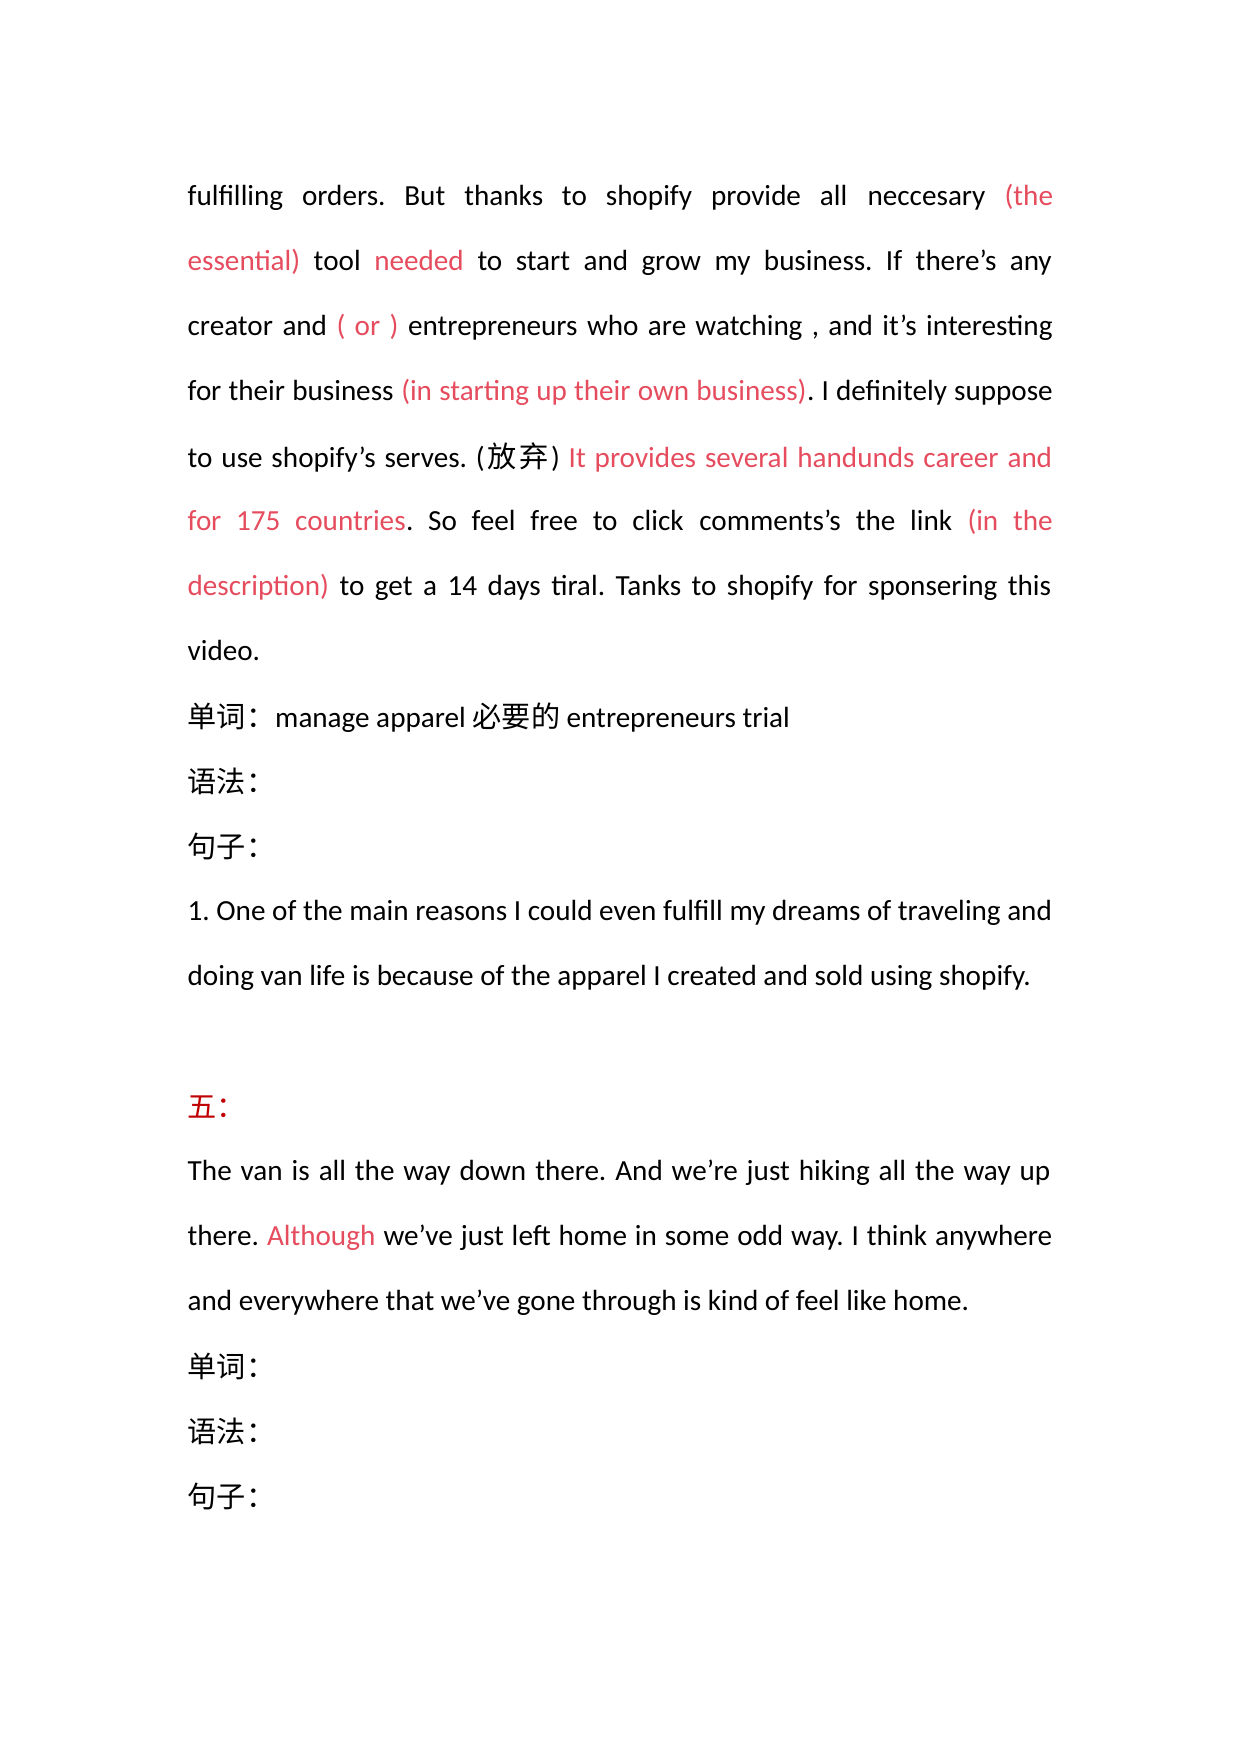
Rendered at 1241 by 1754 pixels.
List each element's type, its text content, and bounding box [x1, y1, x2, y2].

text 五： [187, 1072, 1053, 1137]
text 句子： [187, 812, 1053, 877]
text 单词： [187, 1332, 1053, 1397]
text 句子： [187, 1462, 1053, 1527]
list One of the main reasons I could even fulfill my dreams of traveling and doing van life is because of the apparel I created and sold using shopify. [187, 877, 1053, 1007]
text The van is all the way down there. And we’re just hiking all the way up there. Although we’ve just left home in some odd way. I think anywhere and everywhere that we’ve gone through is kind of feel like home. [187, 1137, 1053, 1332]
text 单词：manage apparel 必要的 entrepreneurs trial [187, 682, 1053, 747]
text 语法： [187, 747, 1053, 812]
text 语法： [187, 1397, 1053, 1462]
